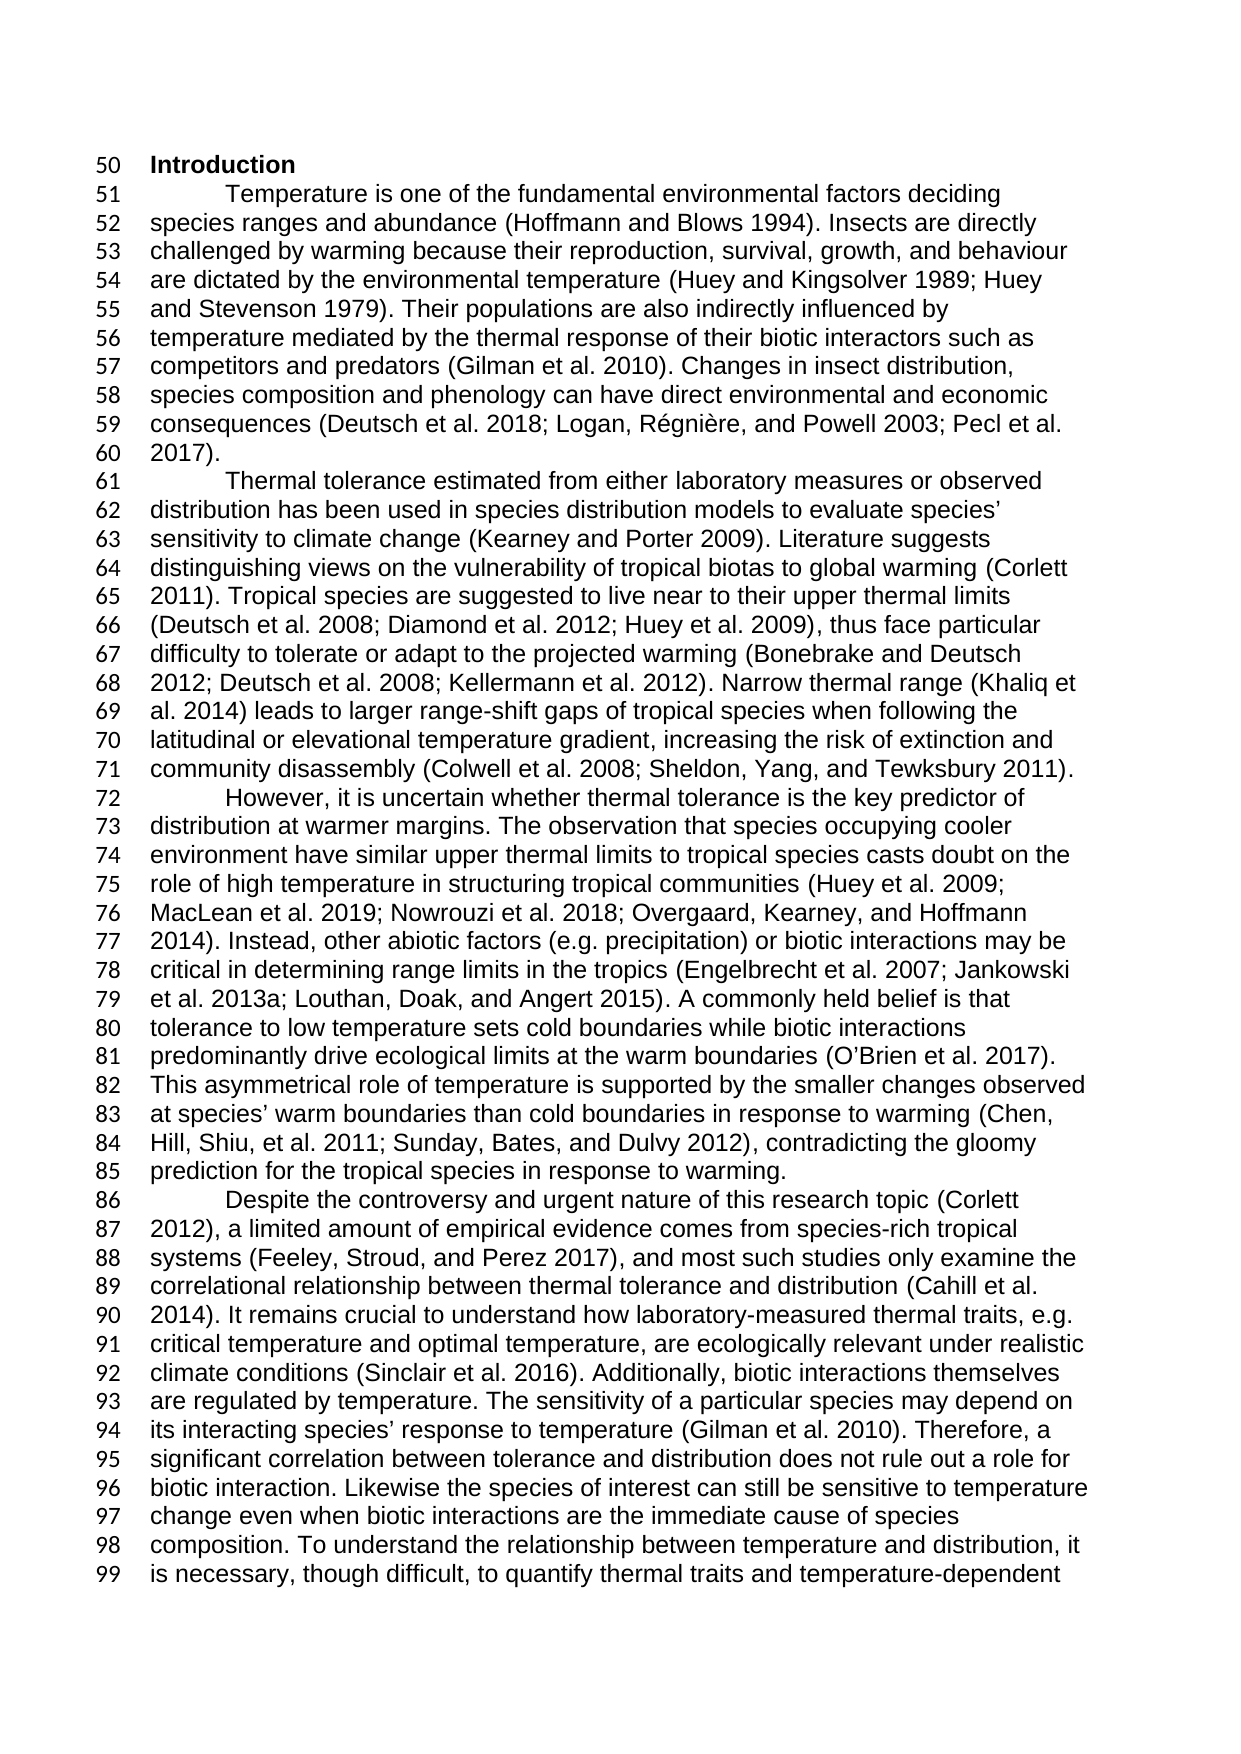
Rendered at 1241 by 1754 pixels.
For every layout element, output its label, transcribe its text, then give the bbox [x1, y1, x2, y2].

text However, it is uncertain whether thermal tolerance is the key predictor of distribution at warmer margins. The observation that species occupying cooler environment have similar upper thermal limits to tropical species casts doubt on the role of high temperature in structuring tropical communities (Huey et al. 2009; MacLean et al. 2019; Nowrouzi et al. 2018; Overgaard, Kearney, and Hoffmann 2014). Instead, other abiotic factors (e.g. precipitation) or biotic interactions may be critical in determining range limits in the tropics (Engelbrecht et al. 2007; Jankowski et al. 2013a; Louthan, Doak, and Angert 2015). A commonly held belief is that tolerance to low temperature sets cold boundaries while biotic interactions predominantly drive ecological limits at the warm boundaries (O’Brien et al. 2017). This asymmetrical role of temperature is supported by the smaller changes observed at species’ warm boundaries than cold boundaries in response to warming (Chen, Hill, Shiu, et al. 2011; Sunday, Bates, and Dulvy 2012), contradicting the gloomy prediction for the tropical species in response to warming. [150, 782, 1090, 1185]
text Introduction [150, 150, 1090, 179]
text Temperature is one of the fundamental environmental factors deciding species ranges and abundance (Hoffmann and Blows 1994). Insects are directly challenged by warming because their reproduction, survival, growth, and behaviour are dictated by the environmental temperature (Huey and Kingsolver 1989; Huey and Stevenson 1979). Their populations are also indirectly influenced by temperature mediated by the thermal response of their biotic interactors such as competitors and predators (Gilman et al. 2010). Changes in insect distribution, species composition and phenology can have direct environmental and economic consequences (Deutsch et al. 2018; Logan, Régnière, and Powell 2003; Pecl et al. 2017). [150, 179, 1090, 466]
text Thermal tolerance estimated from either laboratory measures or observed distribution has been used in species distribution models to evaluate species’ sensitivity to climate change (Kearney and Porter 2009). Literature suggests distinguishing views on the vulnerability of tropical biotas to global warming (Corlett 2011). Tropical species are suggested to live near to their upper thermal limits (Deutsch et al. 2008; Diamond et al. 2012; Huey et al. 2009), thus face particular difficulty to tolerate or adapt to the projected warming (Bonebrake and Deutsch 2012; Deutsch et al. 2008; Kellermann et al. 2012). Narrow thermal range (Khaliq et al. 2014) leads to larger range-shift gaps of tropical species when following the latitudinal or elevational temperature gradient, increasing the risk of extinction and community disassembly (Colwell et al. 2008; Sheldon, Yang, and Tewksbury 2011). [150, 466, 1090, 782]
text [150, 1185, 1090, 1587]
